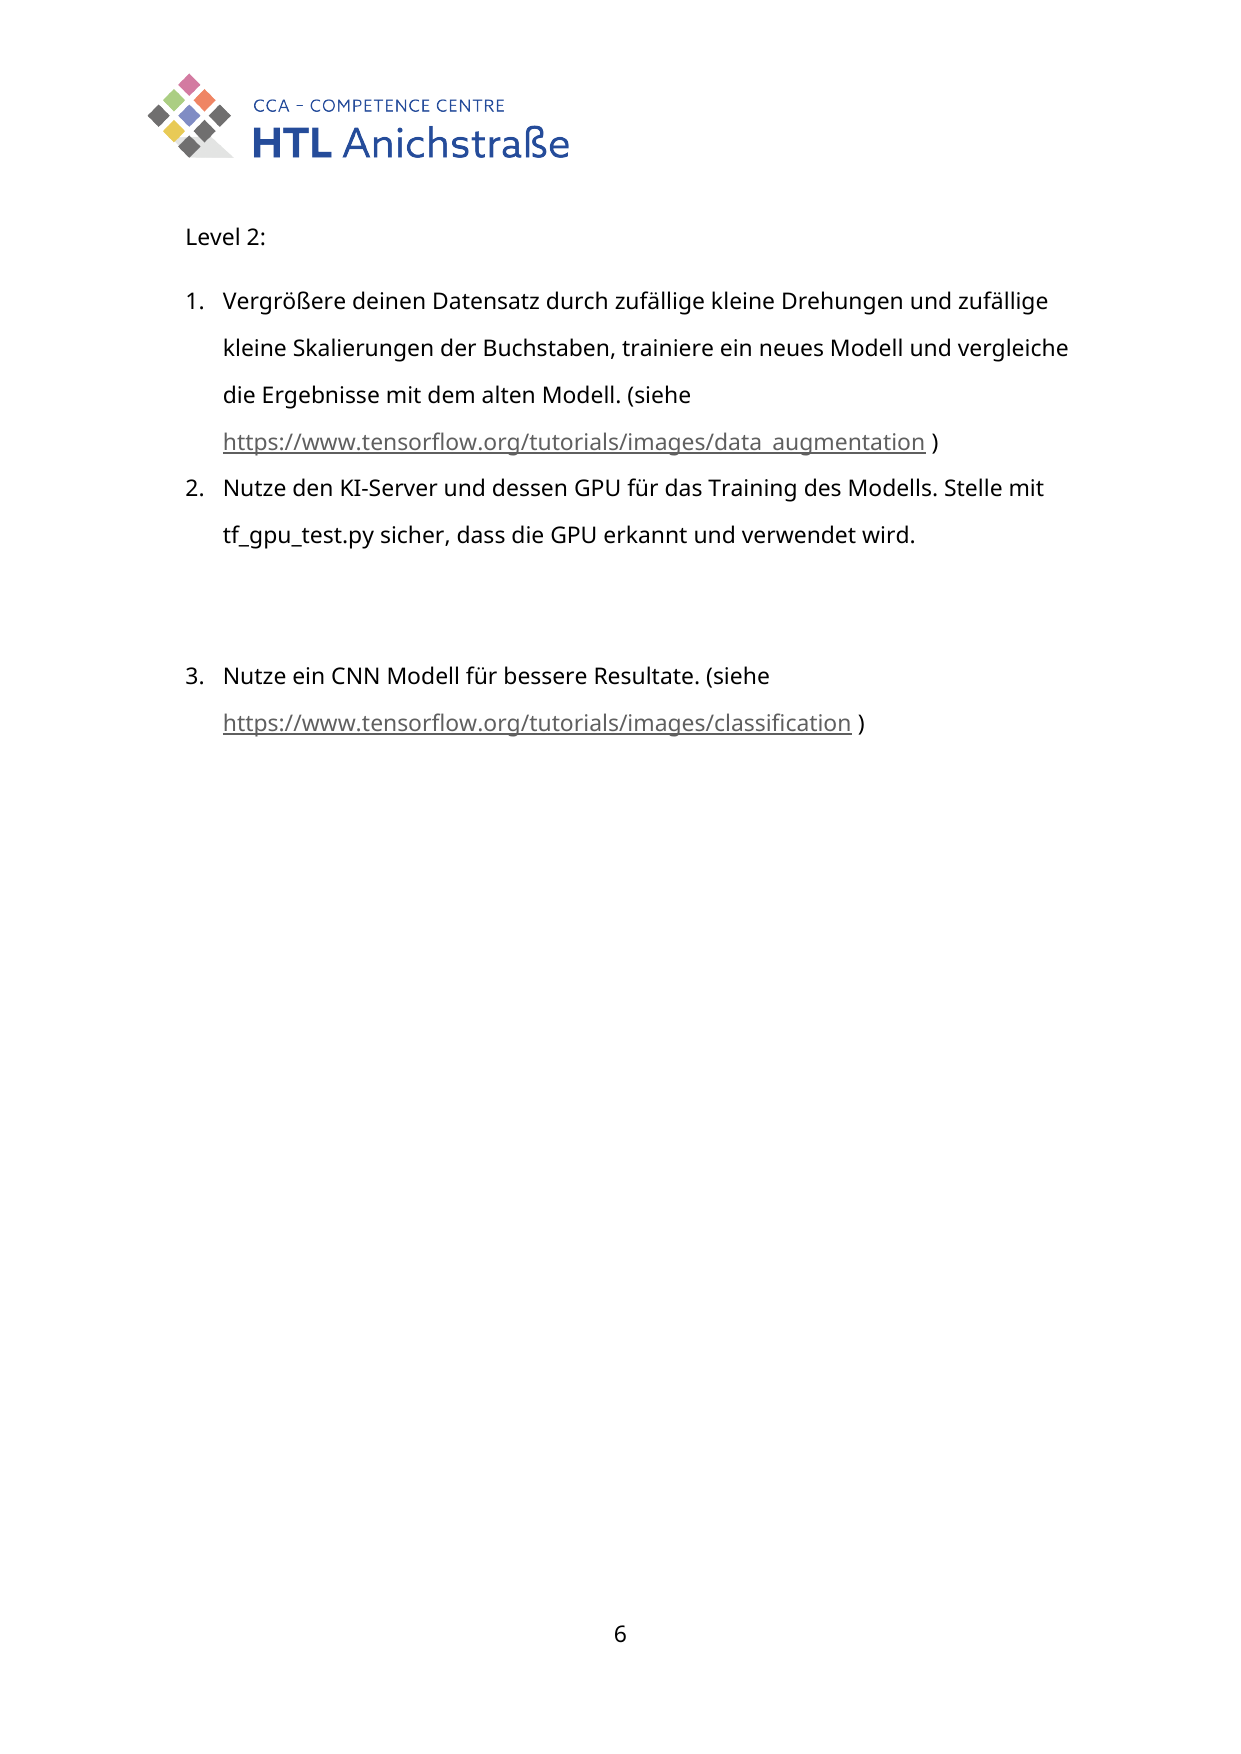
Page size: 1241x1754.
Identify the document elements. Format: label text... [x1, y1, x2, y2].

picture [147, 73, 569, 158]
list Vergrößere deinen Datensatz durch zufällige kleine Drehungen und zufällige kleine Skalierungen der Buchstaben, trainiere ein neues Modell und vergleiche die Ergebnisse mit dem alten Modell. (siehe https://www.tensorflow.org/tutorials/images/data_augmentation ) [185, 285, 1093, 457]
list Nutze ein CNN Modell für bessere Resultate. (siehe https://www.tensorflow.org/tutorials/images/classification ) [185, 660, 1093, 738]
list Nutze den KI-Server und dessen GPU für das Training des Modells. Stelle mit tf_gpu_test.py sicher, dass die GPU erkannt und verwendet wird. [185, 472, 1093, 551]
text Level 2: [185, 221, 1093, 253]
